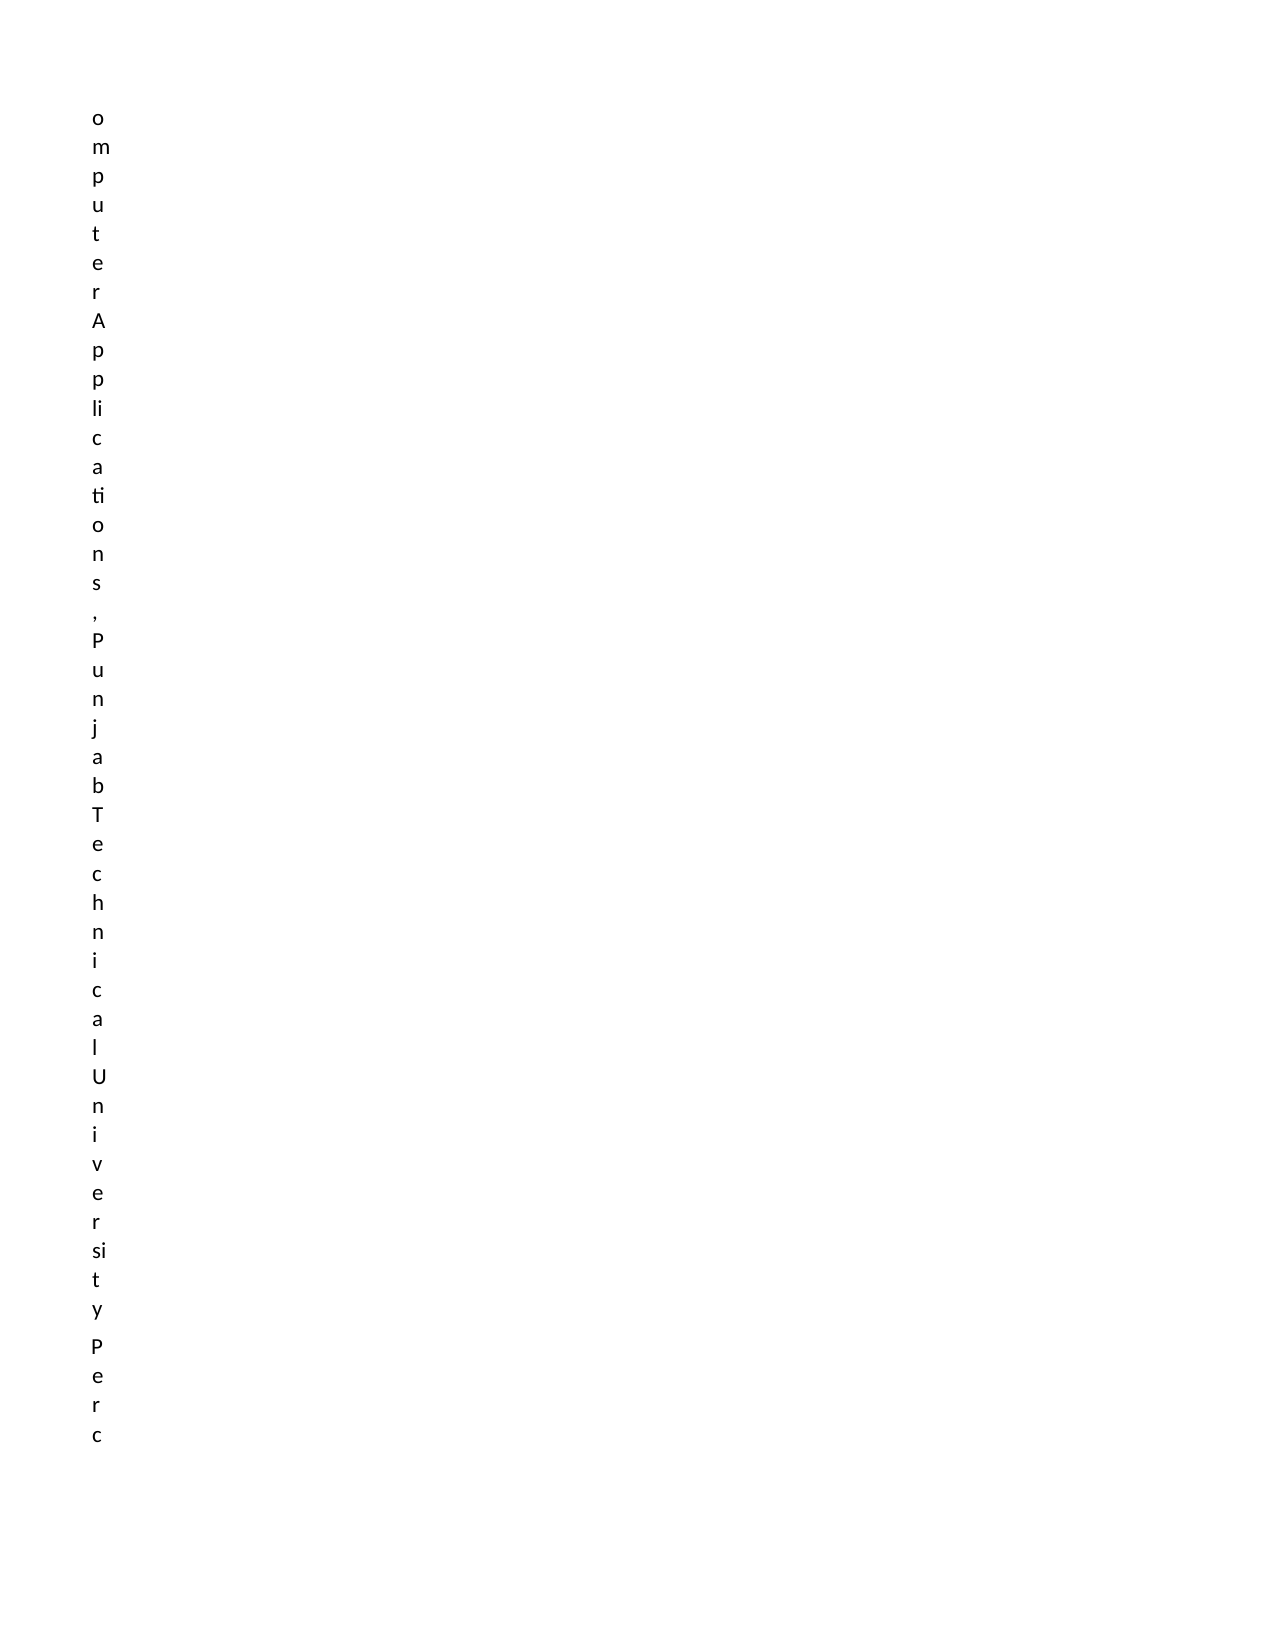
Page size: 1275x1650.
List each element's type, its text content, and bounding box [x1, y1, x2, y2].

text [91, 103, 106, 1323]
text Percentage-71.91 [91, 1332, 106, 1448]
